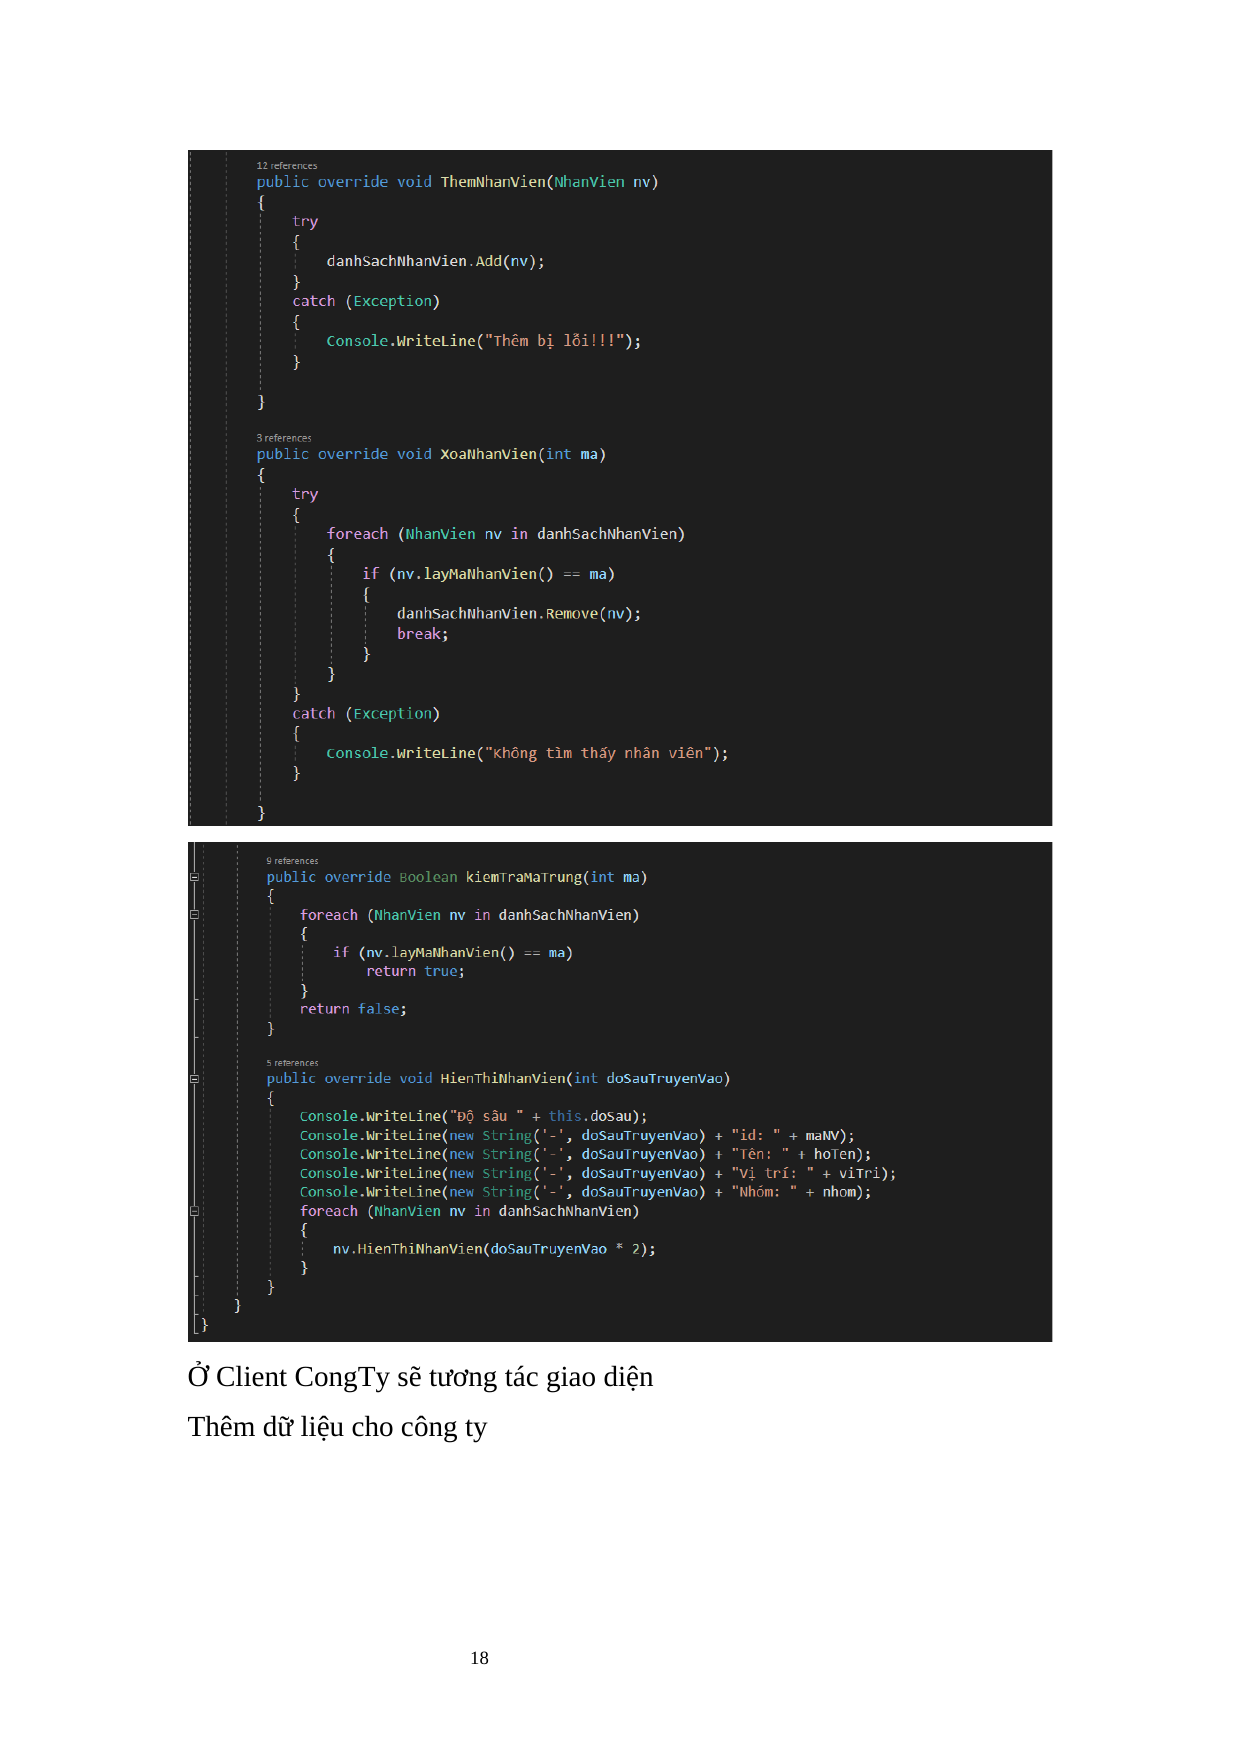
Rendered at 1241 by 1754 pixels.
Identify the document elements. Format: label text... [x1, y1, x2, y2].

picture [188, 150, 1053, 826]
text Thêm dữ liệu cho công ty [187, 1409, 1053, 1443]
text Ở Client CongTy sẽ tương tác giao diện [187, 1359, 1053, 1392]
picture [188, 842, 1053, 1342]
